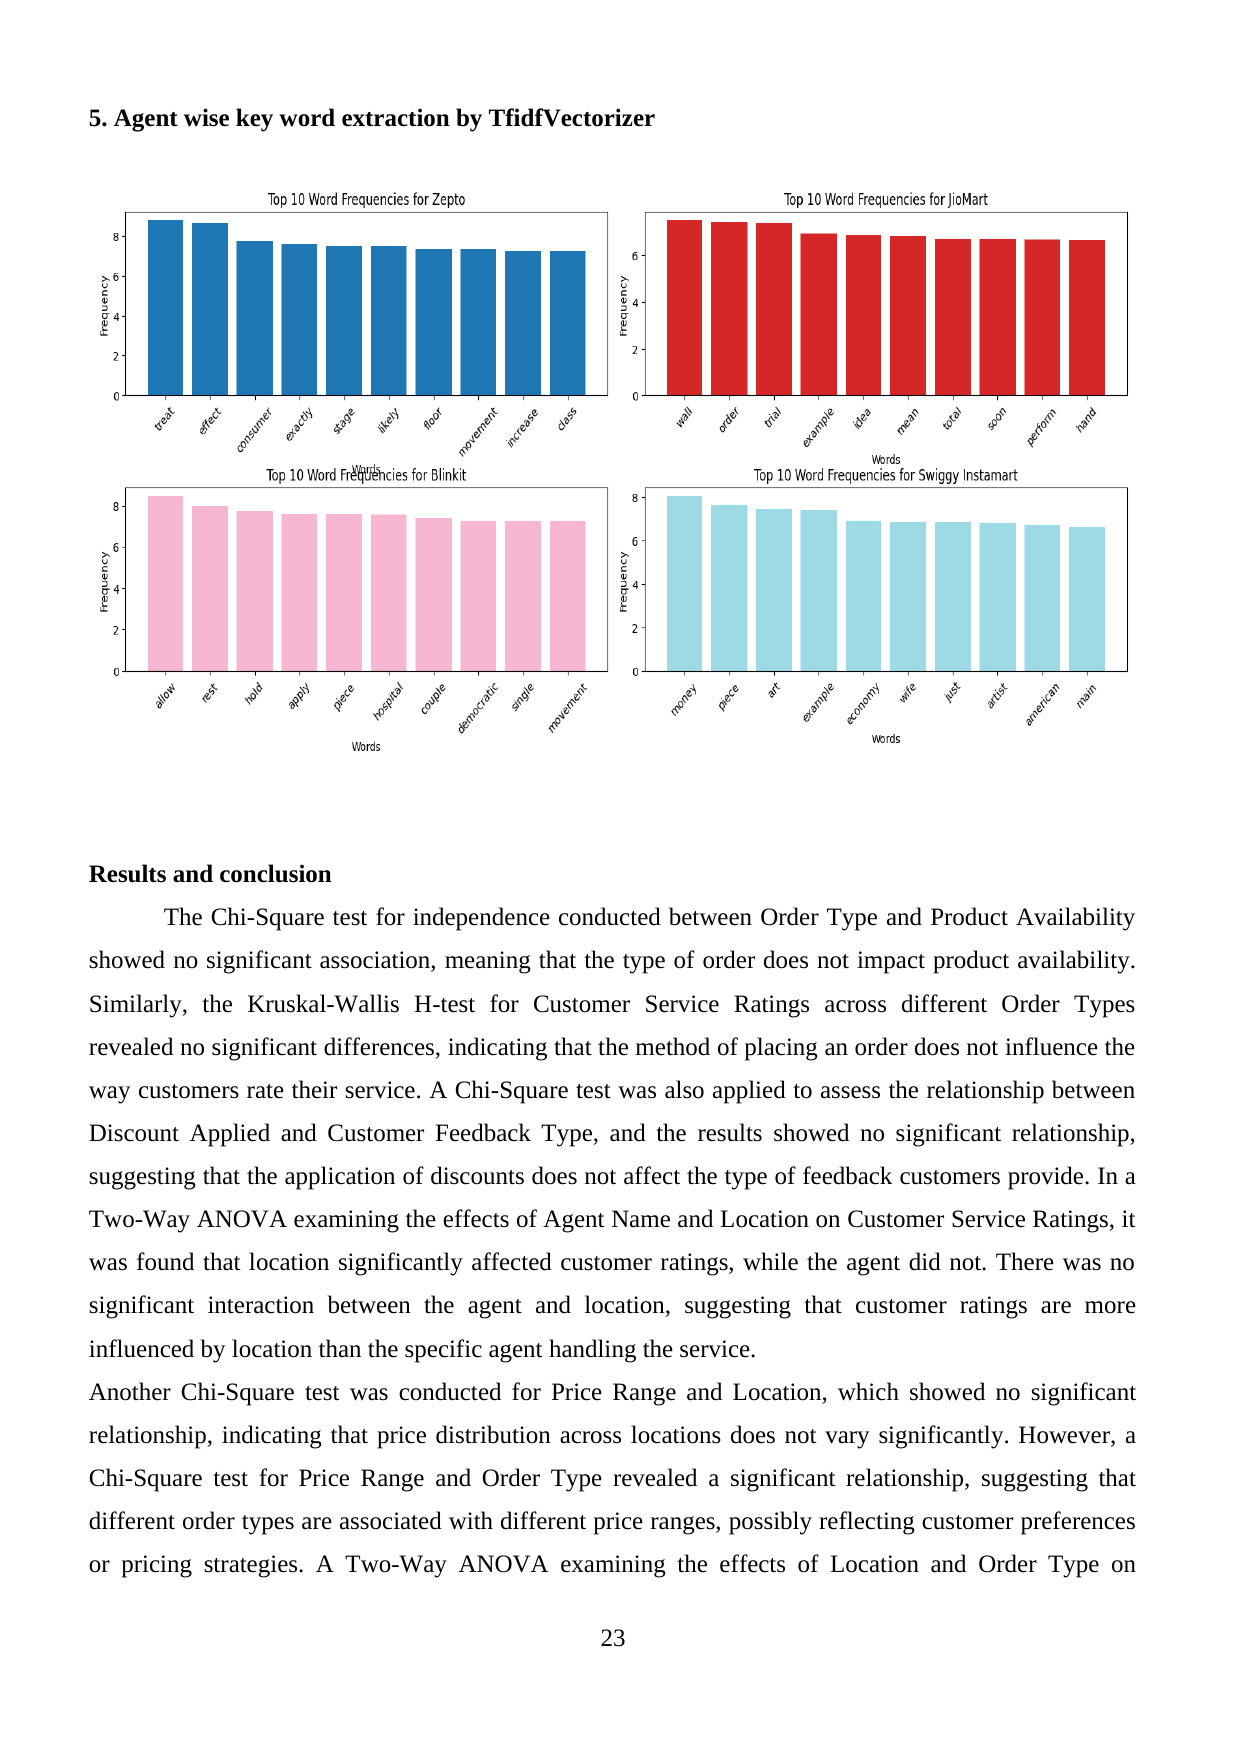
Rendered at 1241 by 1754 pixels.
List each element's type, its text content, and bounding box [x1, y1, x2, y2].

text The Chi-Square test for independence conducted between Order Type and Product Availability showed no significant association, meaning that the type of order does not impact product availability. Similarly, the Kruskal-Wallis H-test for Customer Service Ratings across different Order Types revealed no significant differences, indicating that the method of placing an order does not influence the way customers rate their service. A Chi-Square test was also applied to assess the relationship between Discount Applied and Customer Feedback Type, and the results showed no significant relationship, suggesting that the application of discounts does not affect the type of feedback customers provide. In a Two-Way ANOVA examining the effects of Agent Name and Location on Customer Service Ratings, it was found that location significantly affected customer ratings, while the agent did not. There was no significant interaction between the agent and location, suggesting that customer ratings are more influenced by location than the specific agent handling the service. [89, 902, 1137, 1362]
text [89, 1377, 1137, 1578]
picture [88, 146, 1137, 802]
text 5. Agent wise key word extraction by TfidfVectorizer [89, 103, 1137, 132]
text Results and conclusion [89, 859, 1137, 888]
